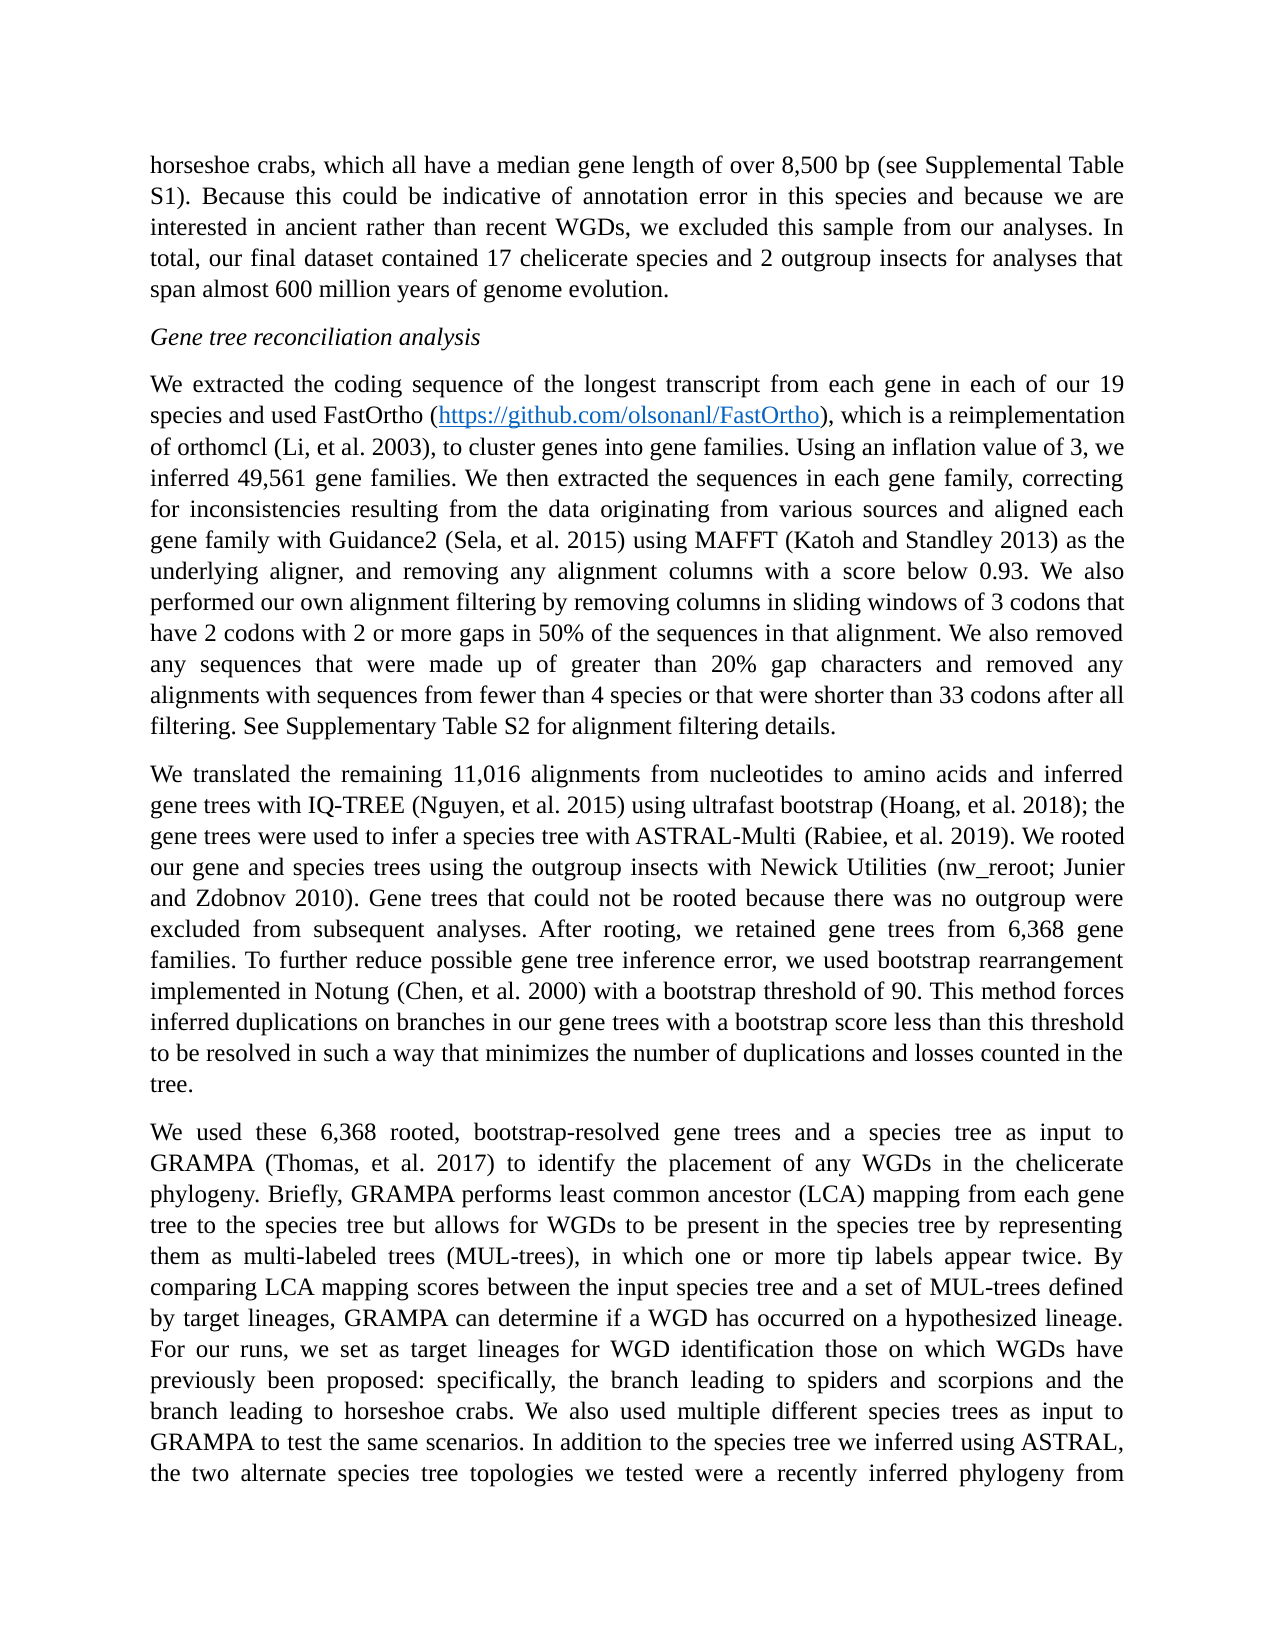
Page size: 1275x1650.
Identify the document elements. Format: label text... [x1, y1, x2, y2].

text We extracted the coding sequence of the longest transcript from each gene in each of our 19 species and used FastOrtho (https://github.com/olsonanl/FastOrtho), which is a reimplementation of orthomcl (Li, et al. 2003), to cluster genes into gene families. Using an inflation value of 3, we inferred 49,561 gene families. We then extracted the sequences in each gene family, correcting for inconsistencies resulting from the data originating from various sources and aligned each gene family with Guidance2 (Sela, et al. 2015) using MAFFT (Katoh and Standley 2013) as the underlying aligner, and removing any alignment columns with a score below 0.93. We also performed our own alignment filtering by removing columns in sliding windows of 3 codons that have 2 codons with 2 or more gaps in 50% of the sequences in that alignment. We also removed any sequences that were made up of greater than 20% gap characters and removed any alignments with sequences from fewer than 4 species or that were shorter than 33 codons after all filtering. See Supplementary Table S2 for alignment filtering details. [150, 369, 1125, 740]
text We translated the remaining 11,016 alignments from nucleotides to amino acids and inferred gene trees with IQ-TREE (Nguyen, et al. 2015) using ultrafast bootstrap (Hoang, et al. 2018); the gene trees were used to infer a species tree with ASTRAL-Multi (Rabiee, et al. 2019). We rooted our gene and species trees using the outgroup insects with Newick Utilities (nw_reroot; Junier and Zdobnov 2010). Gene trees that could not be rooted because there was no outgroup were excluded from subsequent analyses. After rooting, we retained gene trees from 6,368 gene families. To further reduce possible gene tree inference error, we used bootstrap rearrangement implemented in Notung (Chen, et al. 2000) with a bootstrap threshold of 90. This method forces inferred duplications on branches in our gene trees with a bootstrap score less than this threshold to be resolved in such a way that minimizes the number of duplications and losses counted in the tree. [150, 759, 1125, 1098]
subtitle Gene tree reconciliation analysis [150, 322, 1125, 351]
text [150, 150, 1125, 303]
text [150, 1117, 1125, 1487]
